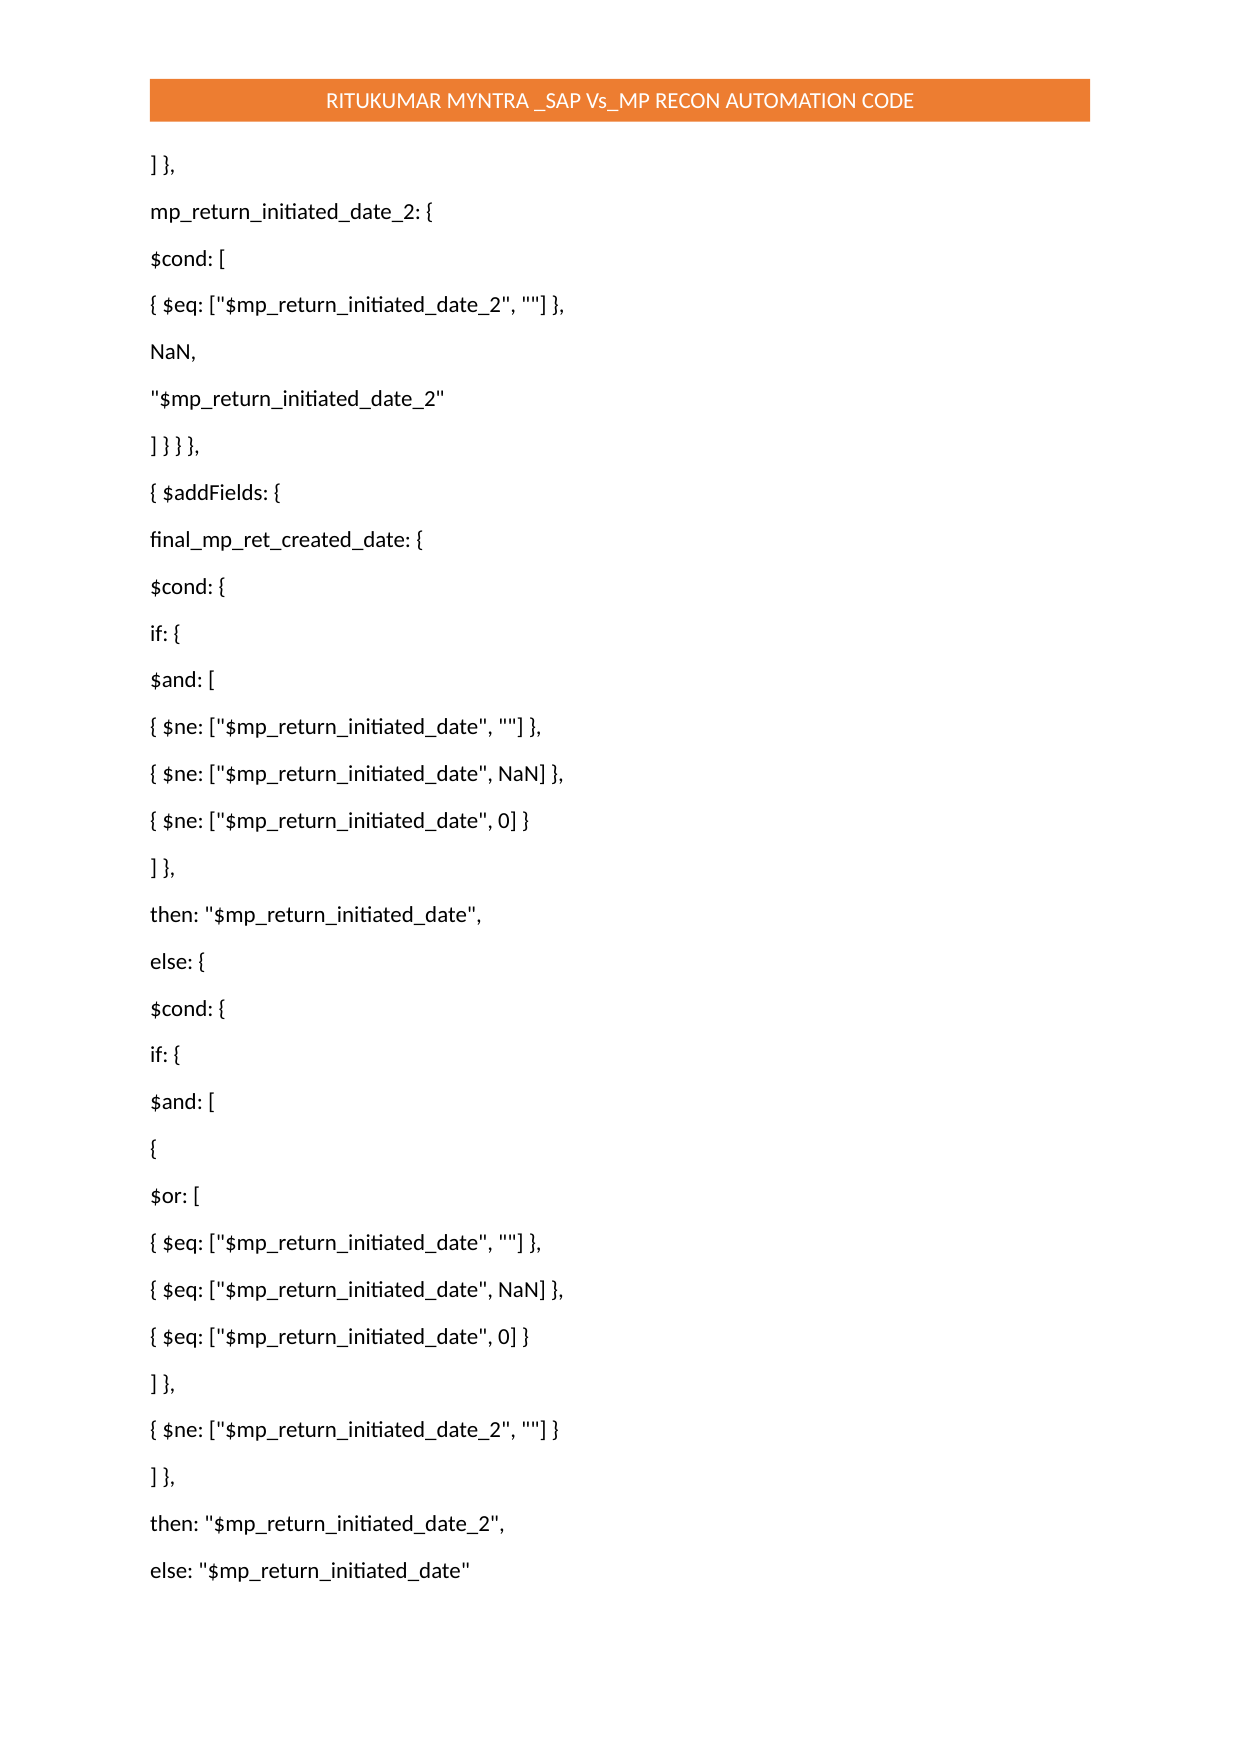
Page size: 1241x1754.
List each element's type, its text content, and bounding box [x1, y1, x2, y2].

text if: { [150, 619, 1090, 647]
text $cond: { [150, 572, 1090, 600]
text ] }, [150, 1369, 1090, 1397]
text else: "$mp_return_initiated_date" [150, 1556, 1090, 1584]
text $and: [ [150, 666, 1090, 694]
text mp_return_initiated_date_2: { [150, 197, 1090, 225]
text ] }, [150, 853, 1090, 881]
text $and: [ [150, 1087, 1090, 1116]
text ] }, [150, 150, 1090, 178]
text { $eq: ["$mp_return_initiated_date_2", ""] }, [150, 291, 1090, 319]
text $or: [ [150, 1181, 1090, 1209]
text { $ne: ["$mp_return_initiated_date_2", ""] } [150, 1416, 1090, 1444]
text { $addFields: { [150, 478, 1090, 506]
text { $ne: ["$mp_return_initiated_date", ""] }, [150, 712, 1090, 741]
text then: "$mp_return_initiated_date", [150, 900, 1090, 928]
text $cond: [ [150, 244, 1090, 272]
text { $ne: ["$mp_return_initiated_date", NaN] }, [150, 759, 1090, 787]
text final_mp_ret_created_date: { [150, 525, 1090, 553]
text { $eq: ["$mp_return_initiated_date", ""] }, [150, 1228, 1090, 1256]
text $cond: { [150, 994, 1090, 1022]
text ] } } }, [150, 431, 1090, 459]
text "$mp_return_initiated_date_2" [150, 384, 1090, 412]
text { $eq: ["$mp_return_initiated_date", NaN] }, [150, 1275, 1090, 1303]
text { $eq: ["$mp_return_initiated_date", 0] } [150, 1322, 1090, 1350]
text then: "$mp_return_initiated_date_2", [150, 1509, 1090, 1537]
text { [150, 1134, 1090, 1162]
text { $ne: ["$mp_return_initiated_date", 0] } [150, 806, 1090, 834]
text else: { [150, 947, 1090, 975]
text ] }, [150, 1462, 1090, 1491]
text NaN, [150, 337, 1090, 366]
text if: { [150, 1041, 1090, 1069]
